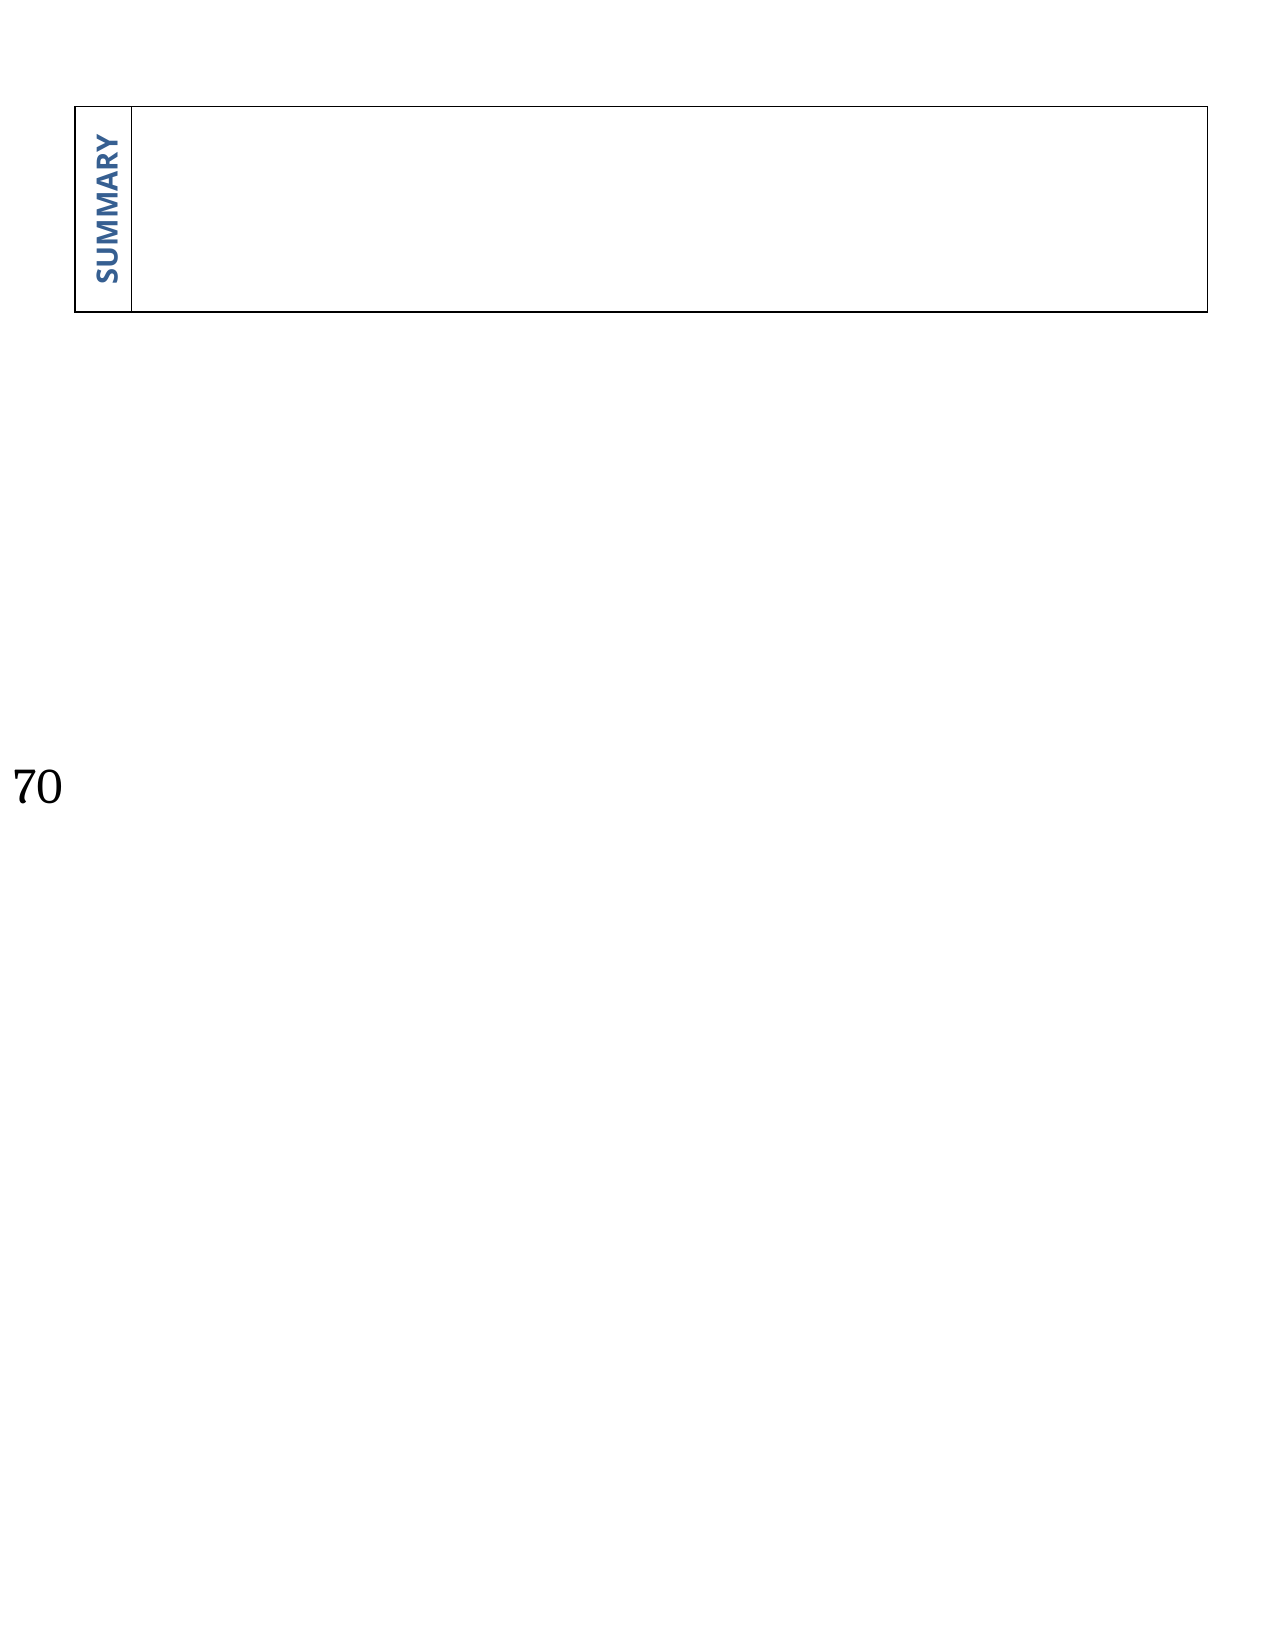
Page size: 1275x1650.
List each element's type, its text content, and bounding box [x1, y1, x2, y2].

table_cell SUMMARY [76, 107, 131, 311]
table_cell [132, 107, 1207, 311]
